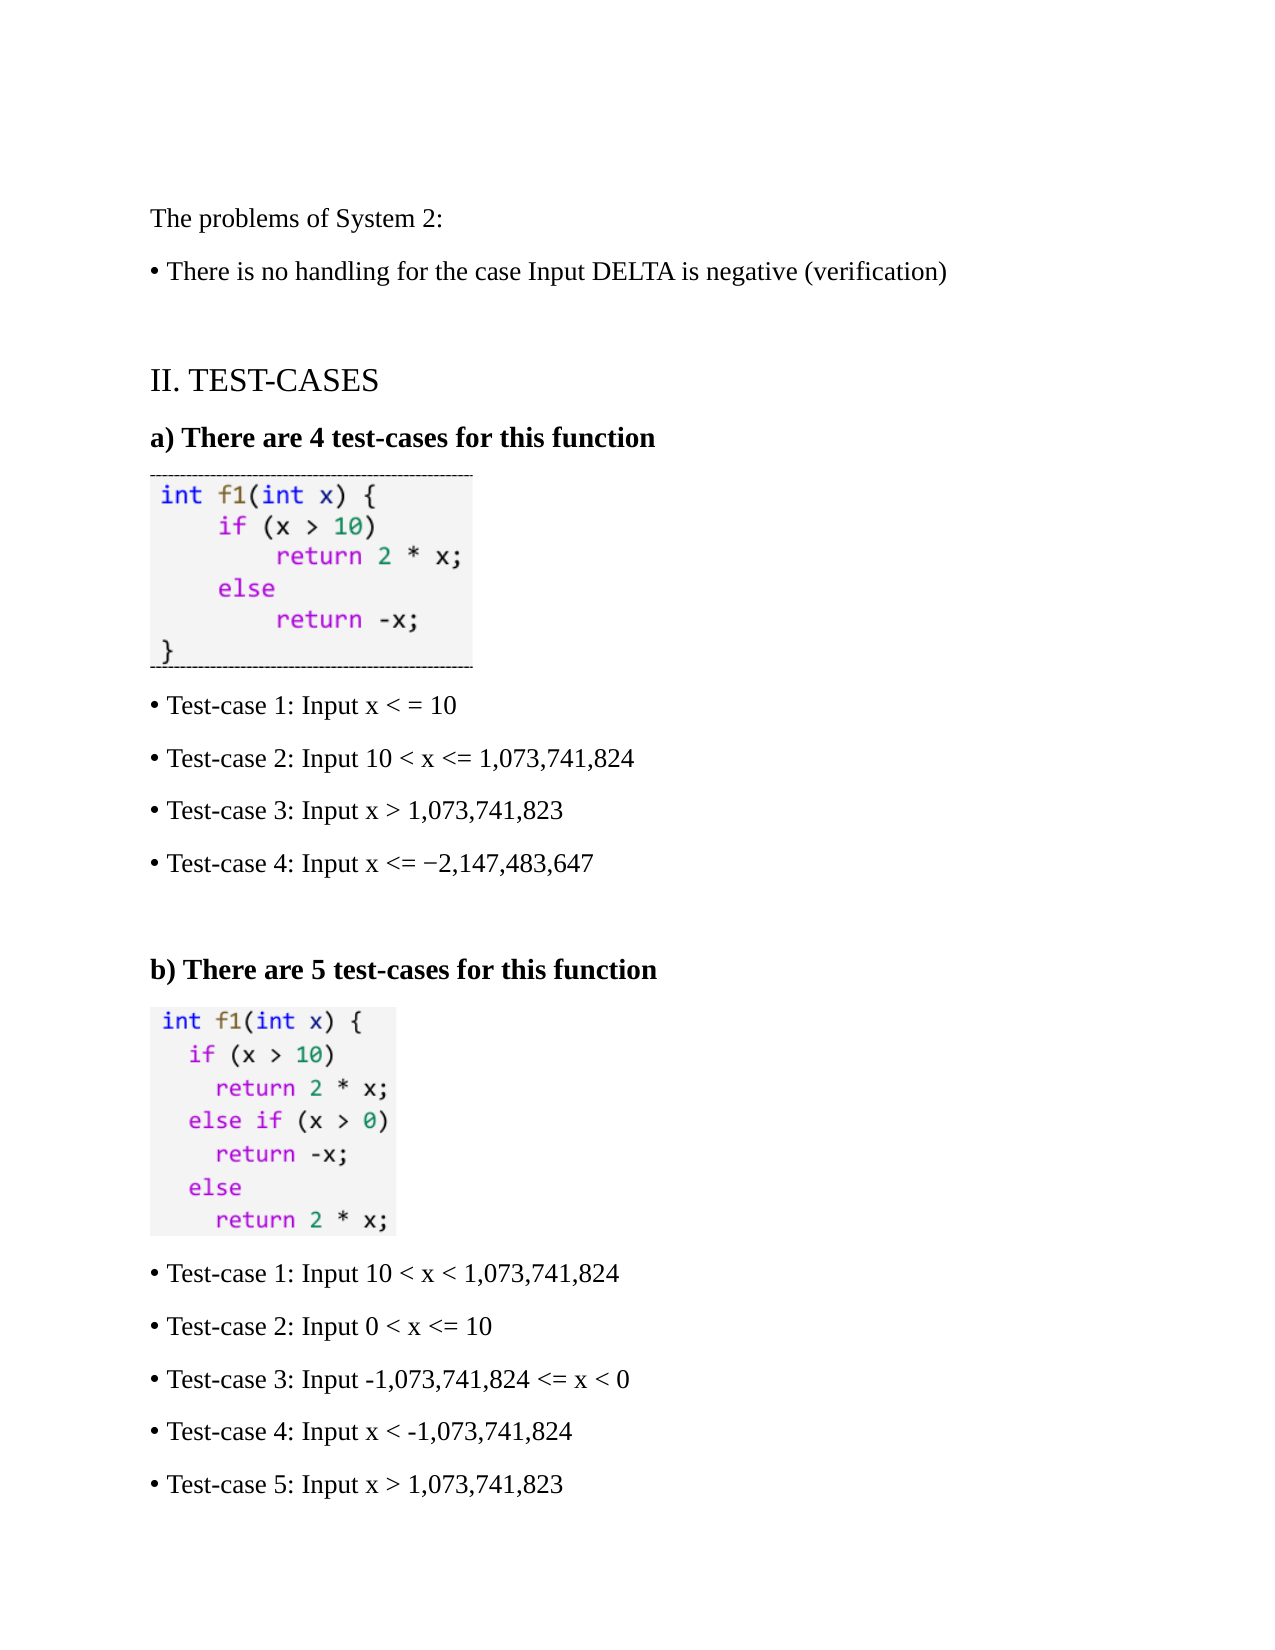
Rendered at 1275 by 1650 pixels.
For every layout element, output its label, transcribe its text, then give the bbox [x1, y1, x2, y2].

text Test-case 2: Input 0 < x <= 10 [150, 1310, 1125, 1341]
picture [150, 475, 473, 668]
text Test-case 2: Input 10 < x <= 1,073,741,824 [150, 742, 1125, 773]
text Test-case 3: Input -1,073,741,824 <= x < 0 [150, 1363, 1125, 1394]
text a) There are 4 test-cases for this function [150, 421, 1125, 454]
text Test-case 4: Input x < -1,073,741,824 [150, 1415, 1125, 1447]
text The problems of System 2: [150, 202, 1125, 233]
text Test-case 4: Input x <= −2,147,483,647 [150, 847, 1125, 878]
text Test-case 1: Input 10 < x < 1,073,741,824 [150, 1258, 1125, 1289]
text Test-case 1: Input x < = 10 [150, 689, 1125, 720]
text II. TEST-CASES [150, 360, 1125, 398]
text b) There are 5 test-cases for this function [150, 952, 1125, 985]
text Test-case 5: Input x > 1,073,741,823 [150, 1468, 1125, 1499]
picture [150, 1007, 397, 1236]
text There is no handling for the case Input DELTA is negative (verification) [150, 255, 1125, 286]
text Test-case 3: Input x > 1,073,741,823 [150, 794, 1125, 826]
